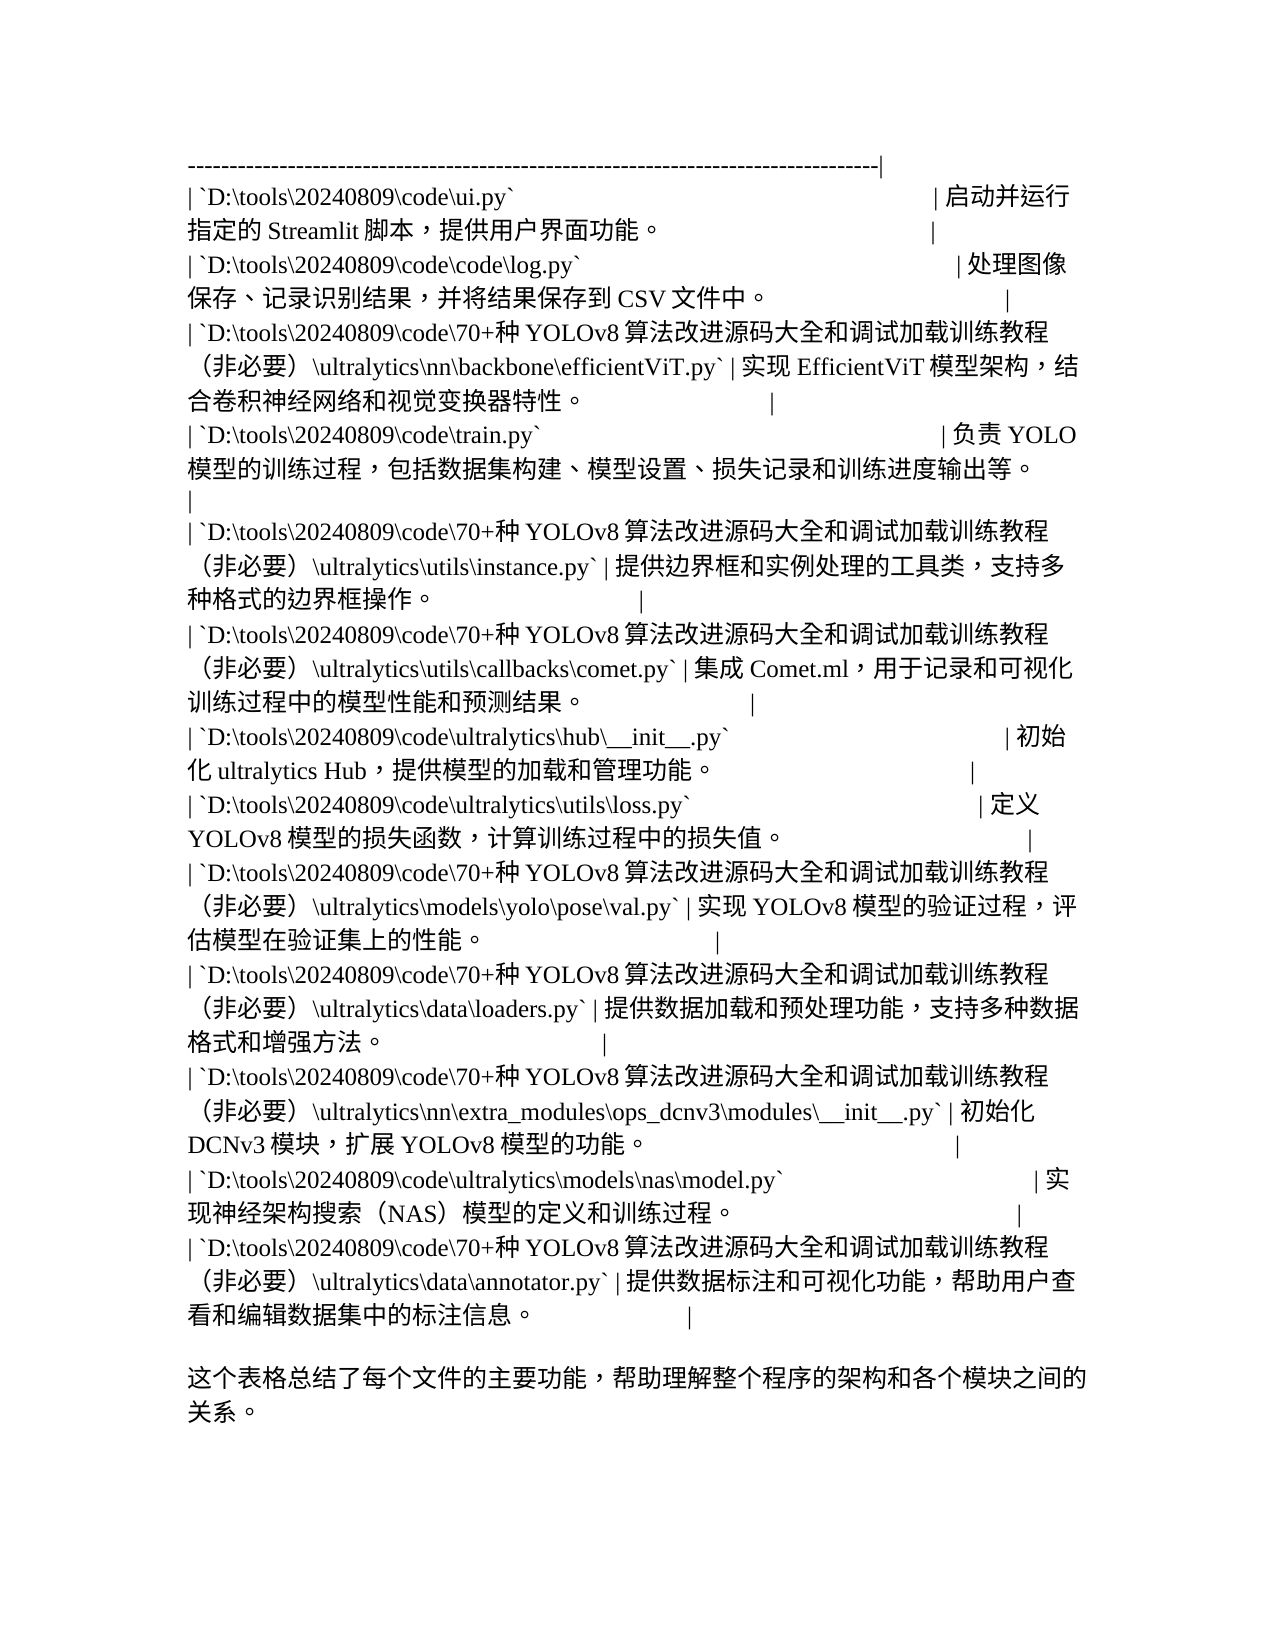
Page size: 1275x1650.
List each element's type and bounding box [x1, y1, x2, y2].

text [187, 150, 1087, 1428]
